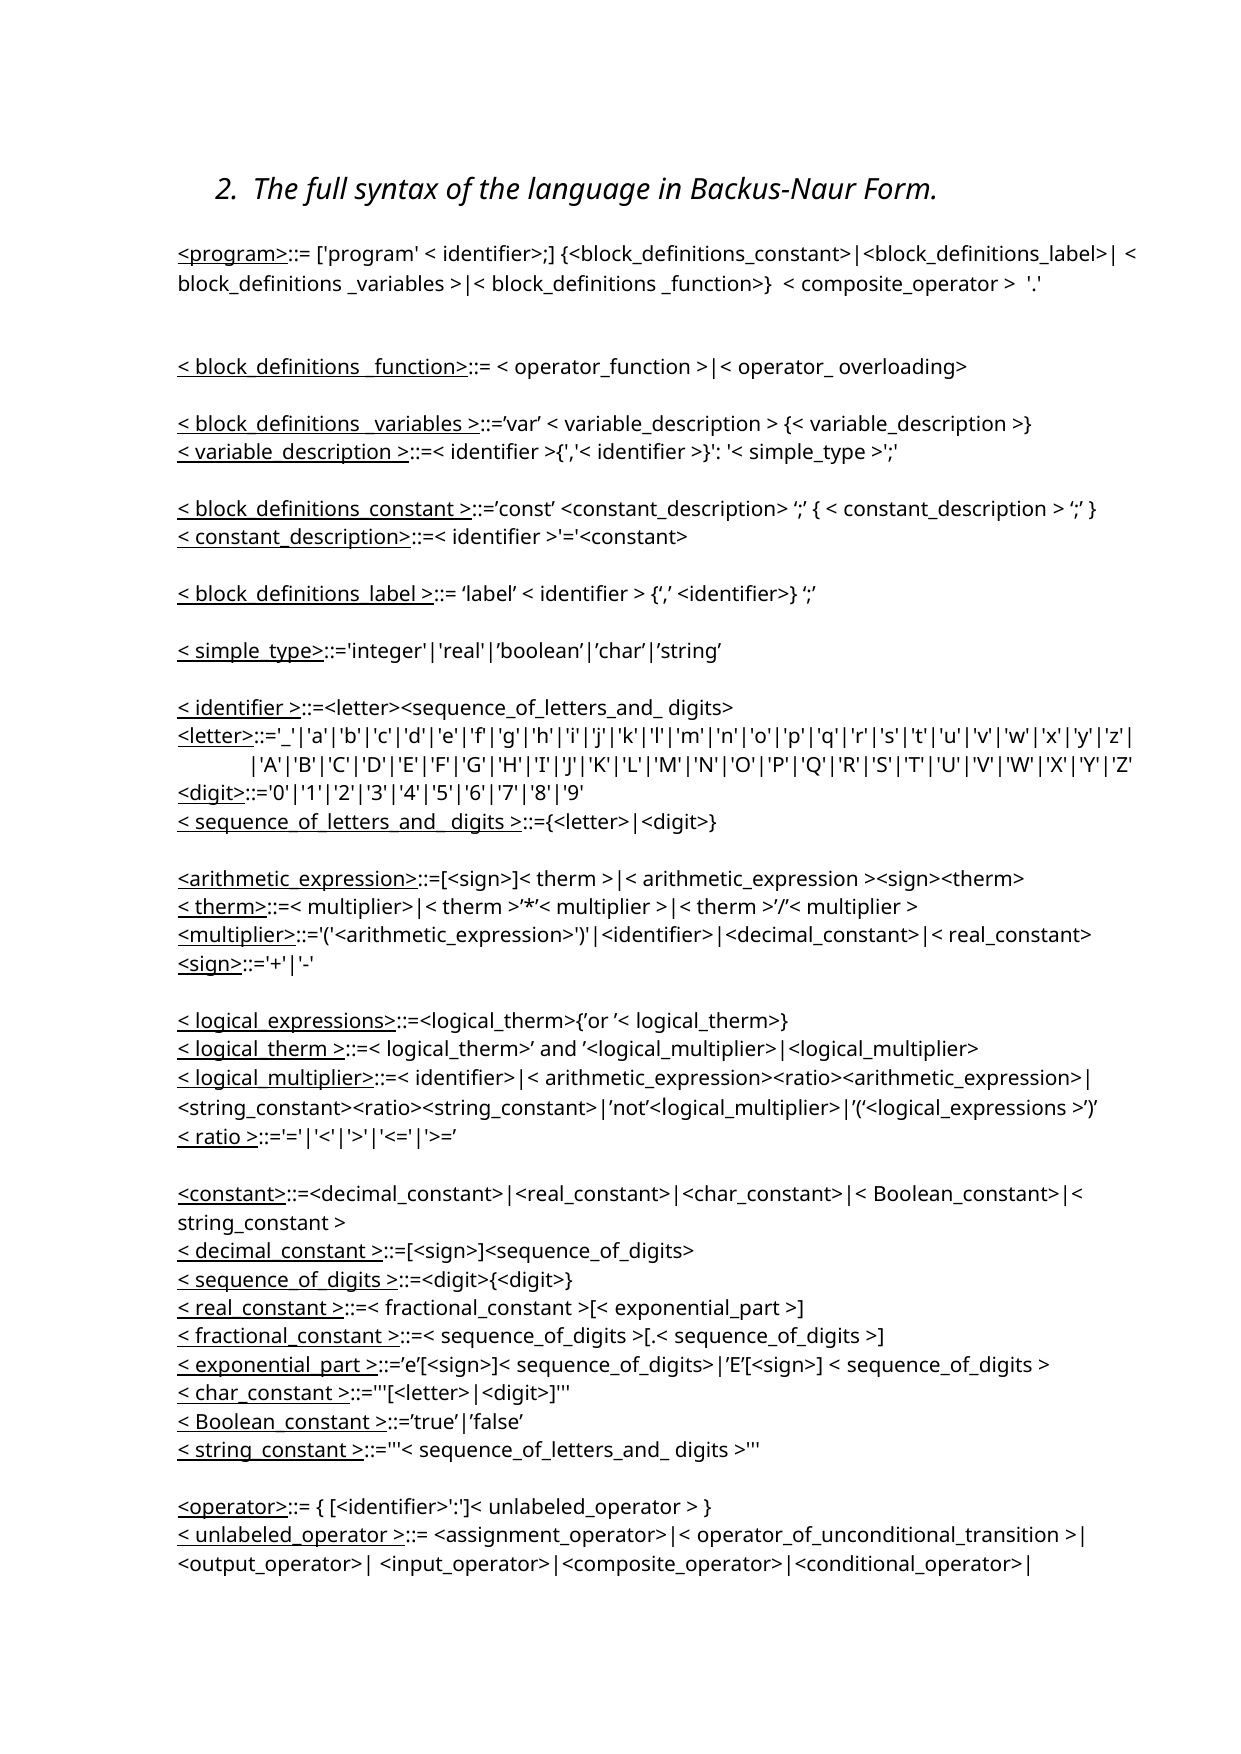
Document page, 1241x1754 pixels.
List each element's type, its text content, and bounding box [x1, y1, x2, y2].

text < fractional_constant >::=< sequence_of_digits >[.< sequence_of_digits >] [177, 1322, 1152, 1350]
text < ratio >::='='|'<'|'>'|'<='|'>=’ [177, 1122, 1172, 1151]
text < real_constant >::=< fractional_constant >[< exponential_part >] [177, 1293, 1152, 1322]
text < simple_type>::='integer'|'real'|’boolean’|’char’|’string’ [177, 636, 1152, 665]
text < block_definitions_constant >::=’const’ <constant_description> ‘;’ { < constant_description > ‘;’ } [177, 494, 1152, 522]
text < block_definitions_label >::= ‘label’ < identifier > {‘,’ <identifier>} ‘;’ [177, 579, 1152, 608]
text < variable_description >::=< identifier >{','< identifier >}': '< simple_type >';' [177, 437, 1152, 466]
text < block_definitions _variables >::=’var’ < variable_description > {< variable_description >} [177, 409, 1152, 437]
text <sign>::='+'|'-' [177, 949, 1152, 977]
text < identifier >::=<letter><sequence_of_letters_and_ digits> <letter>::='_'|'a'|'b'|'c'|'d'|'e'|'f'|'g'|'h'|'i'|'j'|'k'|'l'|'m'|'n'|'o'|'p'|'q'|'r'|'s'|'t'|'u'|'v'|'w'|'x'|'y'|'z'| [177, 693, 1152, 750]
text <arithmetic_expression>::=[<sign>]< therm >|< arithmetic_expression ><sign><therm> [177, 864, 1152, 892]
text <multiplier>::='('<arithmetic_expression>')'|<identifier>|<decimal_constant>|< real_constant> [177, 921, 1152, 949]
text < therm>::=< multiplier>|< therm >’*’< multiplier >|< therm >’/’< multiplier > [177, 892, 1152, 921]
text < sequence_of_digits >::=<digit>{<digit>} [177, 1265, 1152, 1293]
text < exponential_part >::=’e’[<sign>]< sequence_of_digits>|’E’[<sign>] < sequence_of_digits > [177, 1350, 1152, 1378]
text < string_constant >::='''< sequence_of_letters_and_ digits >''' [177, 1435, 1152, 1464]
text < sequence_of_letters_and_ digits >::={<letter>|<digit>} [177, 807, 1152, 835]
text <digit>::='0'|'1'|'2'|'3'|'4'|'5'|'6'|'7'|'8'|'9' [177, 778, 1152, 807]
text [177, 1521, 1152, 1577]
text |'A'|'B'|'C'|'D'|'E'|'F'|'G'|'H'|'I'|'J'|'K'|'L'|'M'|'N'|'O'|'P'|'Q'|'R'|'S'|'T'|'U'|'V'|'W'|'X'|'Y'|'Z' [177, 750, 1152, 778]
text < decimal_constant >::=[<sign>]<sequence_of_digits> [177, 1236, 1152, 1265]
text < logical_therm >::=< logical_therm>’ and ’<logical_multiplier>|<logical_multiplier> [177, 1034, 1152, 1063]
text <program>::= ['program' < identifier>;] {<block_definitions_constant>|<block_definitions_label>| < block_definitions _variables >|< block_definitions _function>} < composite_operator > '.' [177, 239, 1152, 298]
text < logical_expressions>::=<logical_therm>{’or ’< logical_therm>} [177, 1006, 1152, 1034]
text <operator>::= { [<identifier>':']< unlabeled_operator > } [177, 1492, 1152, 1521]
text < logical_multiplier>::=< identifier>|< arithmetic_expression><ratio><arithmetic_expression>| <string_constant><ratio><string_constant>|’not’<logical_multiplier>|’(‘<logical_expressions >’)’ [177, 1063, 1152, 1122]
text < Boolean_constant >::=’true’|’false’ [177, 1407, 1152, 1435]
text < char_constant >::='''[<letter>|<digit>]''' [177, 1378, 1152, 1407]
text < block_definitions _function>::= < operator_function >|< operator_ overloading> [177, 352, 1152, 380]
text <constant>::=<decimal_constant>|<real_constant>|<char_constant>|< Boolean_constant>|< string_constant > [177, 1179, 1152, 1236]
subtitle The full syntax of the language in Backus-Naur Form. [215, 168, 1152, 208]
text < constant_description>::=< identifier >'='<constant> [177, 522, 1152, 551]
